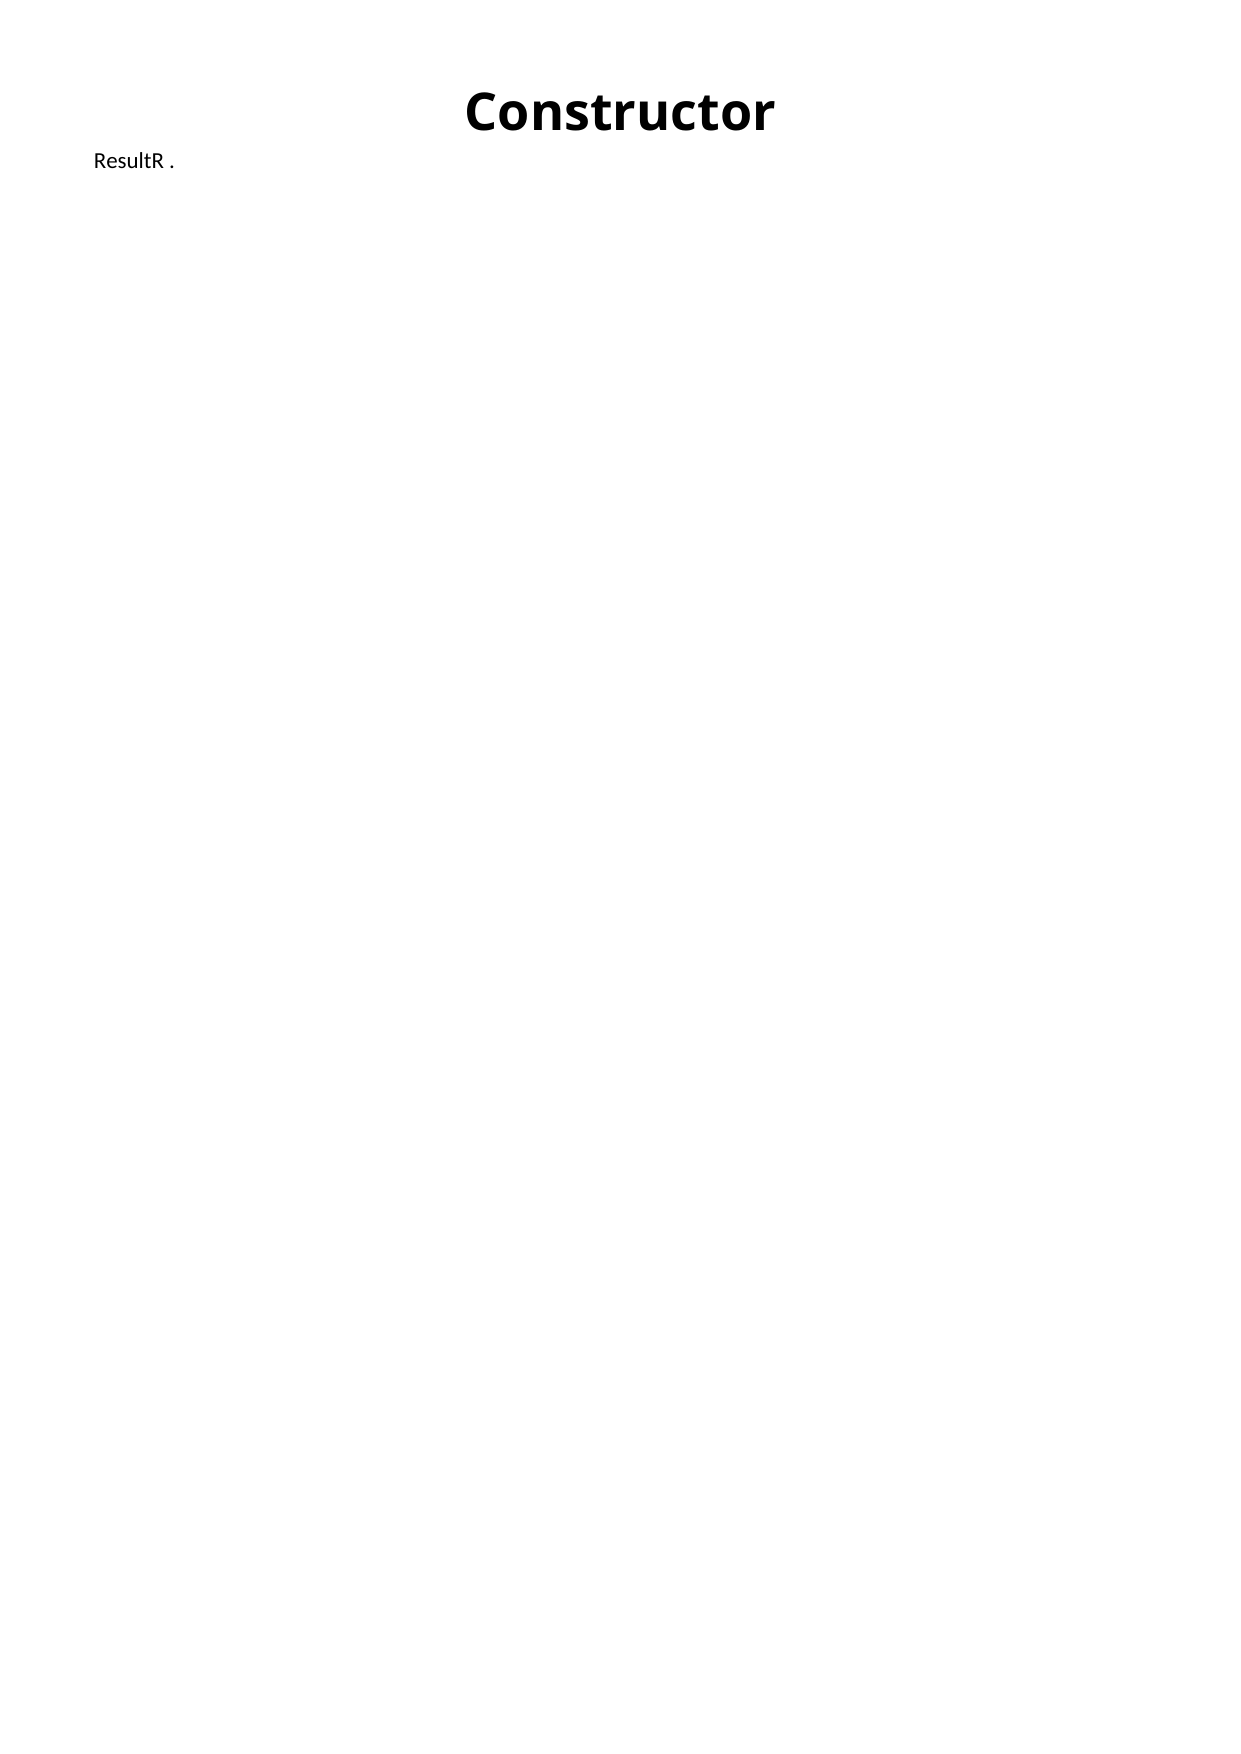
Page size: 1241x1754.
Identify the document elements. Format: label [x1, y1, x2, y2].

list [94, 146, 1162, 174]
